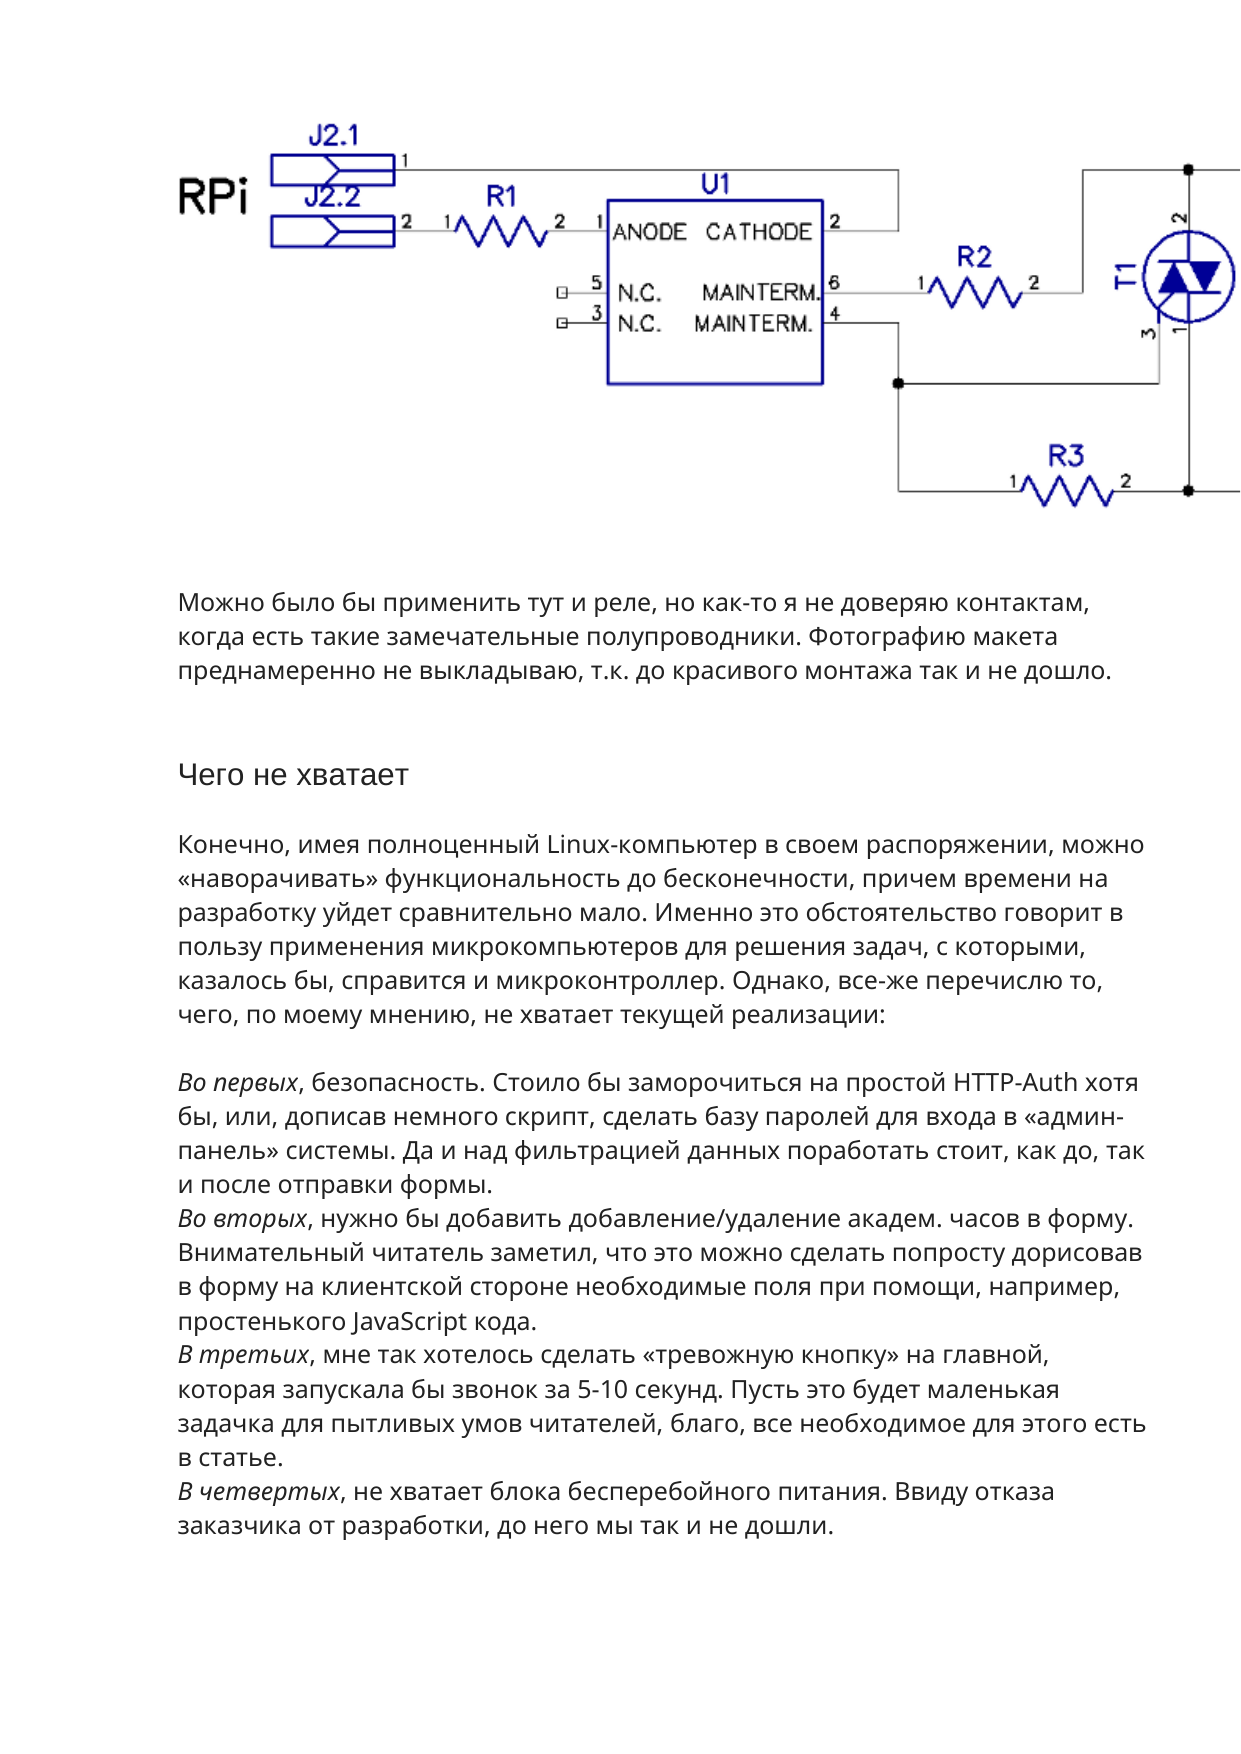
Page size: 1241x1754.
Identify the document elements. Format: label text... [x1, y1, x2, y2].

text Конечно, имея полноценный Linux-компьютер в своем распоряжении, можно «наворачивать» функциональность до бесконечности, причем времени на разработку уйдет сравнительно мало. Именно это обстоятельство говорит в пользу применения микрокомпьютеров для решения задач, с которыми, казалось бы, справится и микроконтроллер. Однако, все-же перечислю то, чего, по моему мнению, не хватает текущей реализации: Во первых, безопасность. Стоило бы заморочиться на простой HTTP-Auth хотя бы, или, дописав немного скрипт, сделать базу паролей для входа в «админ-панель» системы. Да и над фильтрацией данных поработать стоит, как до, так и после отправки формы. Во вторых, нужно бы добавить добавление/удаление академ. часов в форму. Внимательный читатель заметил, что это можно сделать попросту дорисовав в форму на клиентской стороне необходимые поля при помощи, например, простенького JavaScript кода. В третьих, мне так хотелось сделать «тревожную кнопку» на главной, которая запускала бы звонок за 5-10 секунд. Пусть это будет маленькая задачка для пытливых умов читателей, благо, все необходимое для этого есть в статье. В четвертых, не хватает блока бесперебойного питания. Ввиду отказа заказчика от разработки, до него мы так и не дошли. [177, 792, 1152, 1604]
text Можно было бы применить тут и реле, но как-то я не доверяю контактам, когда есть такие замечательные полупроводники. Фотографию макета преднамеренно не выкладываю, т.к. до красивого монтажа так и не дошло. [177, 516, 1152, 748]
text Чего не хватает [177, 748, 1152, 792]
picture [177, 118, 1241, 516]
